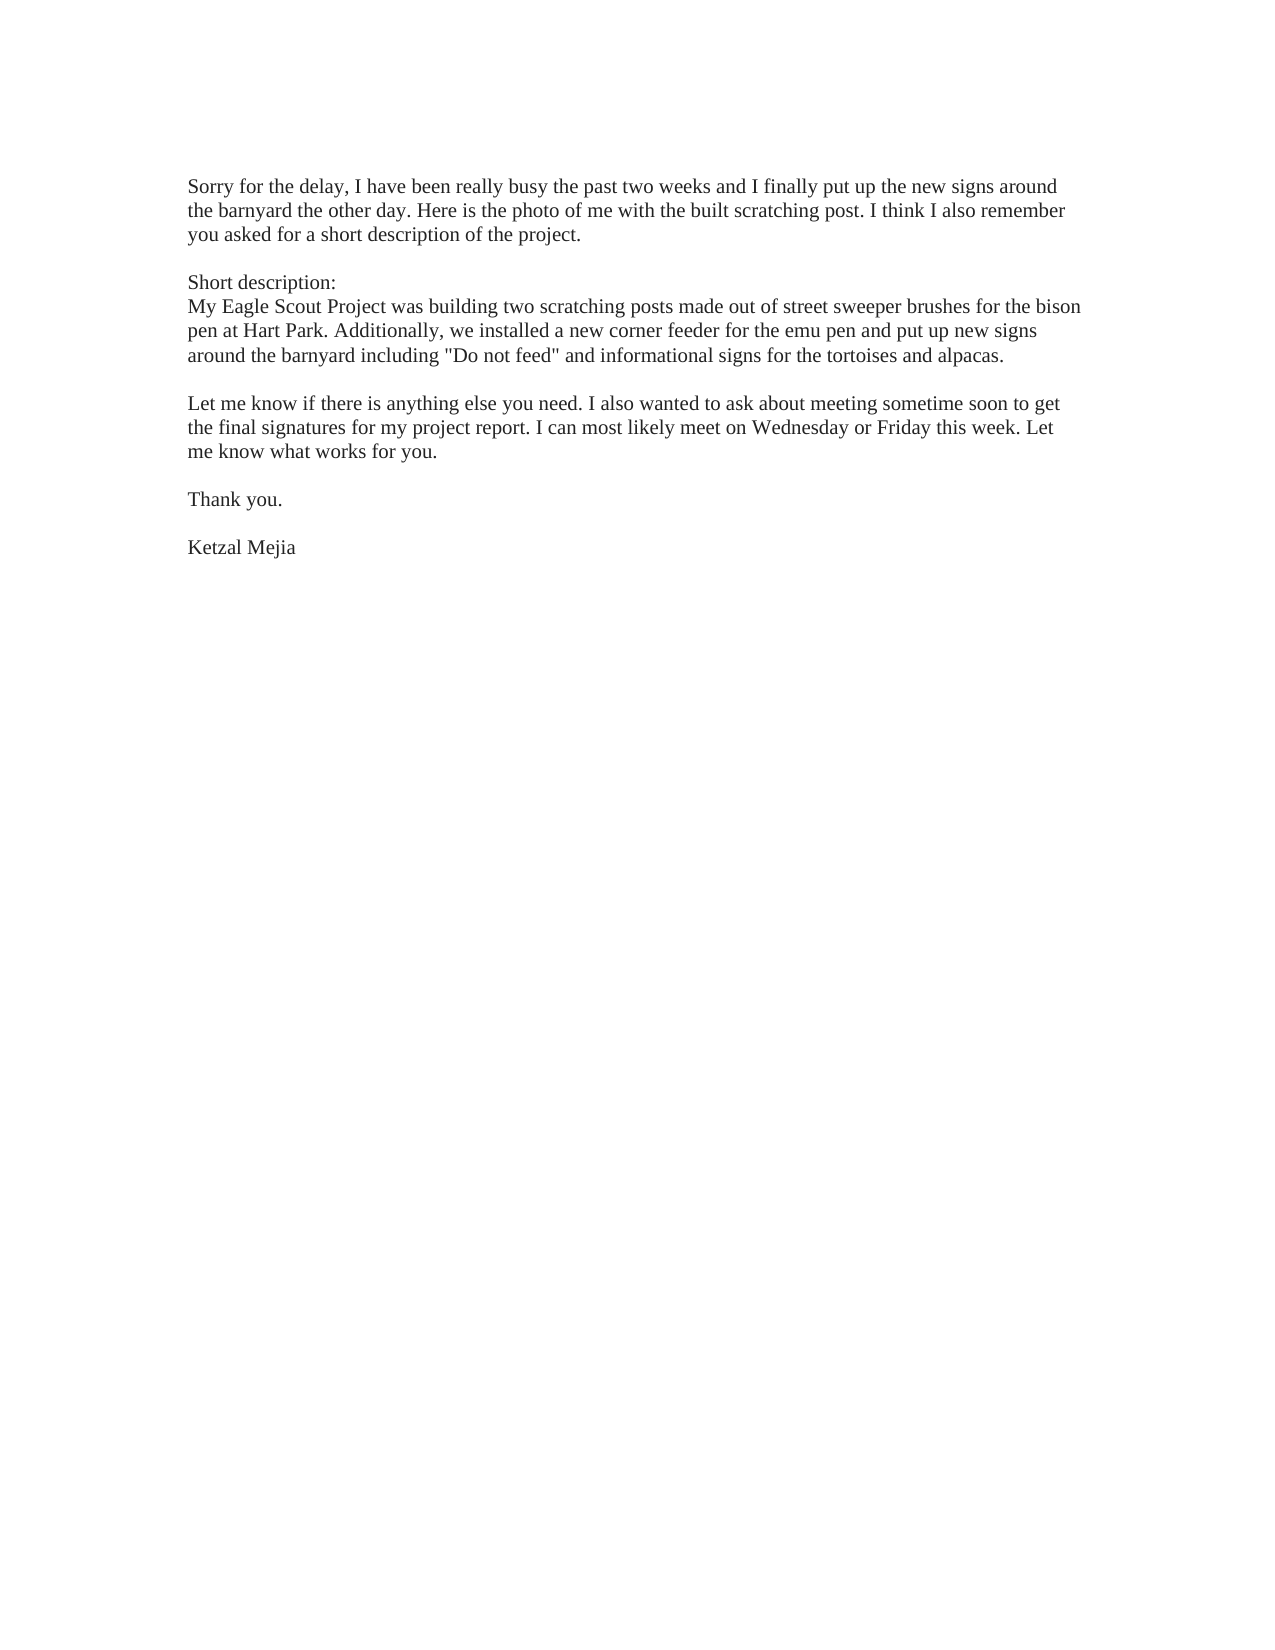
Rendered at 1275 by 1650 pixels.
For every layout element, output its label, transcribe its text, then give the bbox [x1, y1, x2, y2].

text Ketzal Mejia [187, 535, 1087, 559]
text Short description: [187, 270, 1087, 294]
text My Eagle Scout Project was building two scratching posts made out of street sweeper brushes for the bison pen at Hart Park. Additionally, we installed a new corner feeder for the emu pen and put up new signs around the barnyard including "Do not feed" and informational signs for the tortoises and alpacas. [187, 294, 1087, 367]
text Let me know if there is anything else you need. I also wanted to ask about meeting sometime soon to get the final signatures for my project report. I can most likely meet on Wednesday or Friday this week. Let me know what works for you. [187, 391, 1087, 463]
text Thank you. [187, 487, 1087, 511]
text Sorry for the delay, I have been really busy the past two weeks and I finally put up the new signs around the barnyard the other day. Here is the photo of me with the built scratching post. I think I also remember you asked for a short description of the project. [187, 150, 1087, 246]
